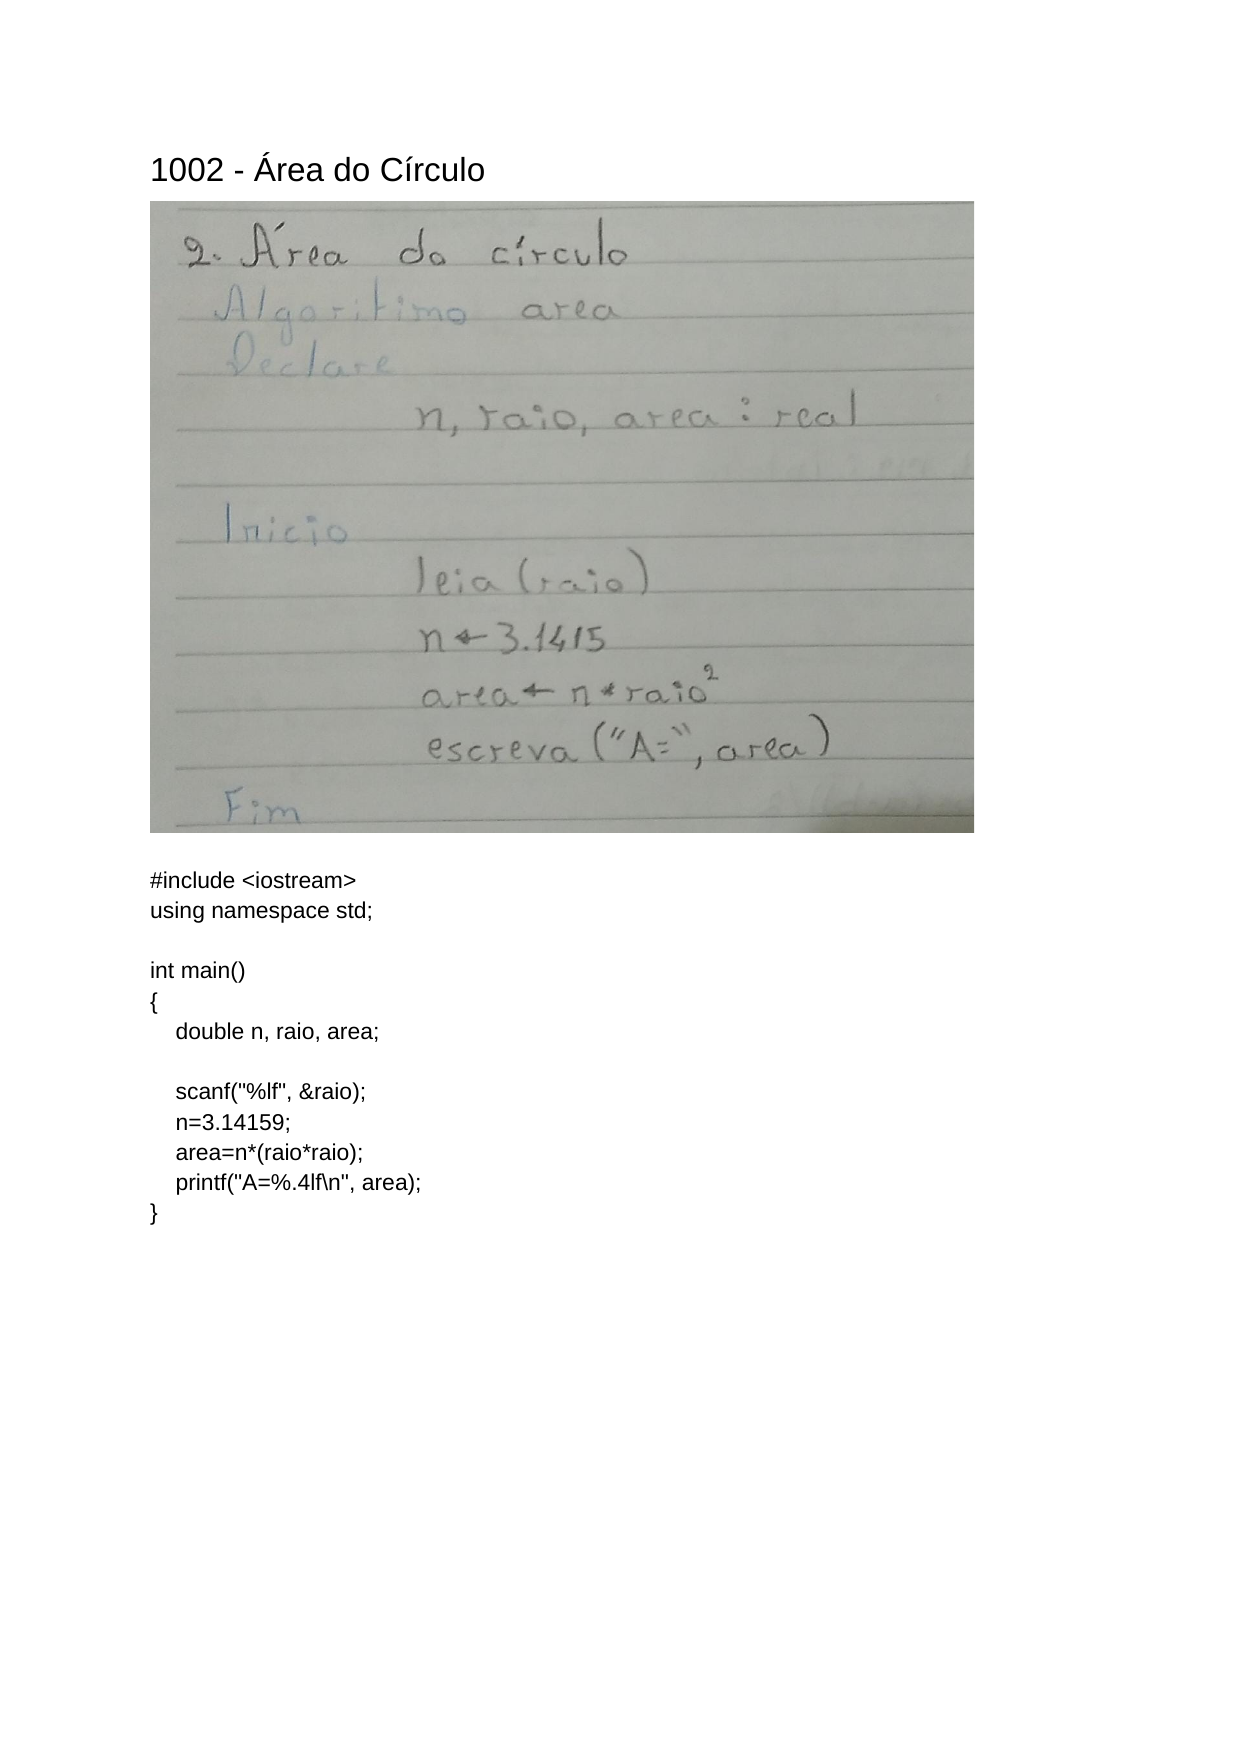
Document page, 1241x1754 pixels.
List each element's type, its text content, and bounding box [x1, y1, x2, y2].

picture [150, 201, 975, 833]
subtitle 1002 - Área do Círculo [150, 150, 1090, 188]
text { [150, 988, 1090, 1014]
text n=3.14159; [150, 1108, 1090, 1135]
text printf("A=%.4lf\n", area); [150, 1169, 1090, 1195]
text double n, raio, area; [150, 1018, 1090, 1044]
text scanf("%lf", &raio); [150, 1078, 1090, 1105]
text #include <iostream> [150, 867, 1090, 893]
text using namespace std; [150, 897, 1090, 923]
text int main() [150, 957, 1090, 984]
text area=n*(raio*raio); [150, 1139, 1090, 1165]
text } [150, 1199, 1090, 1226]
